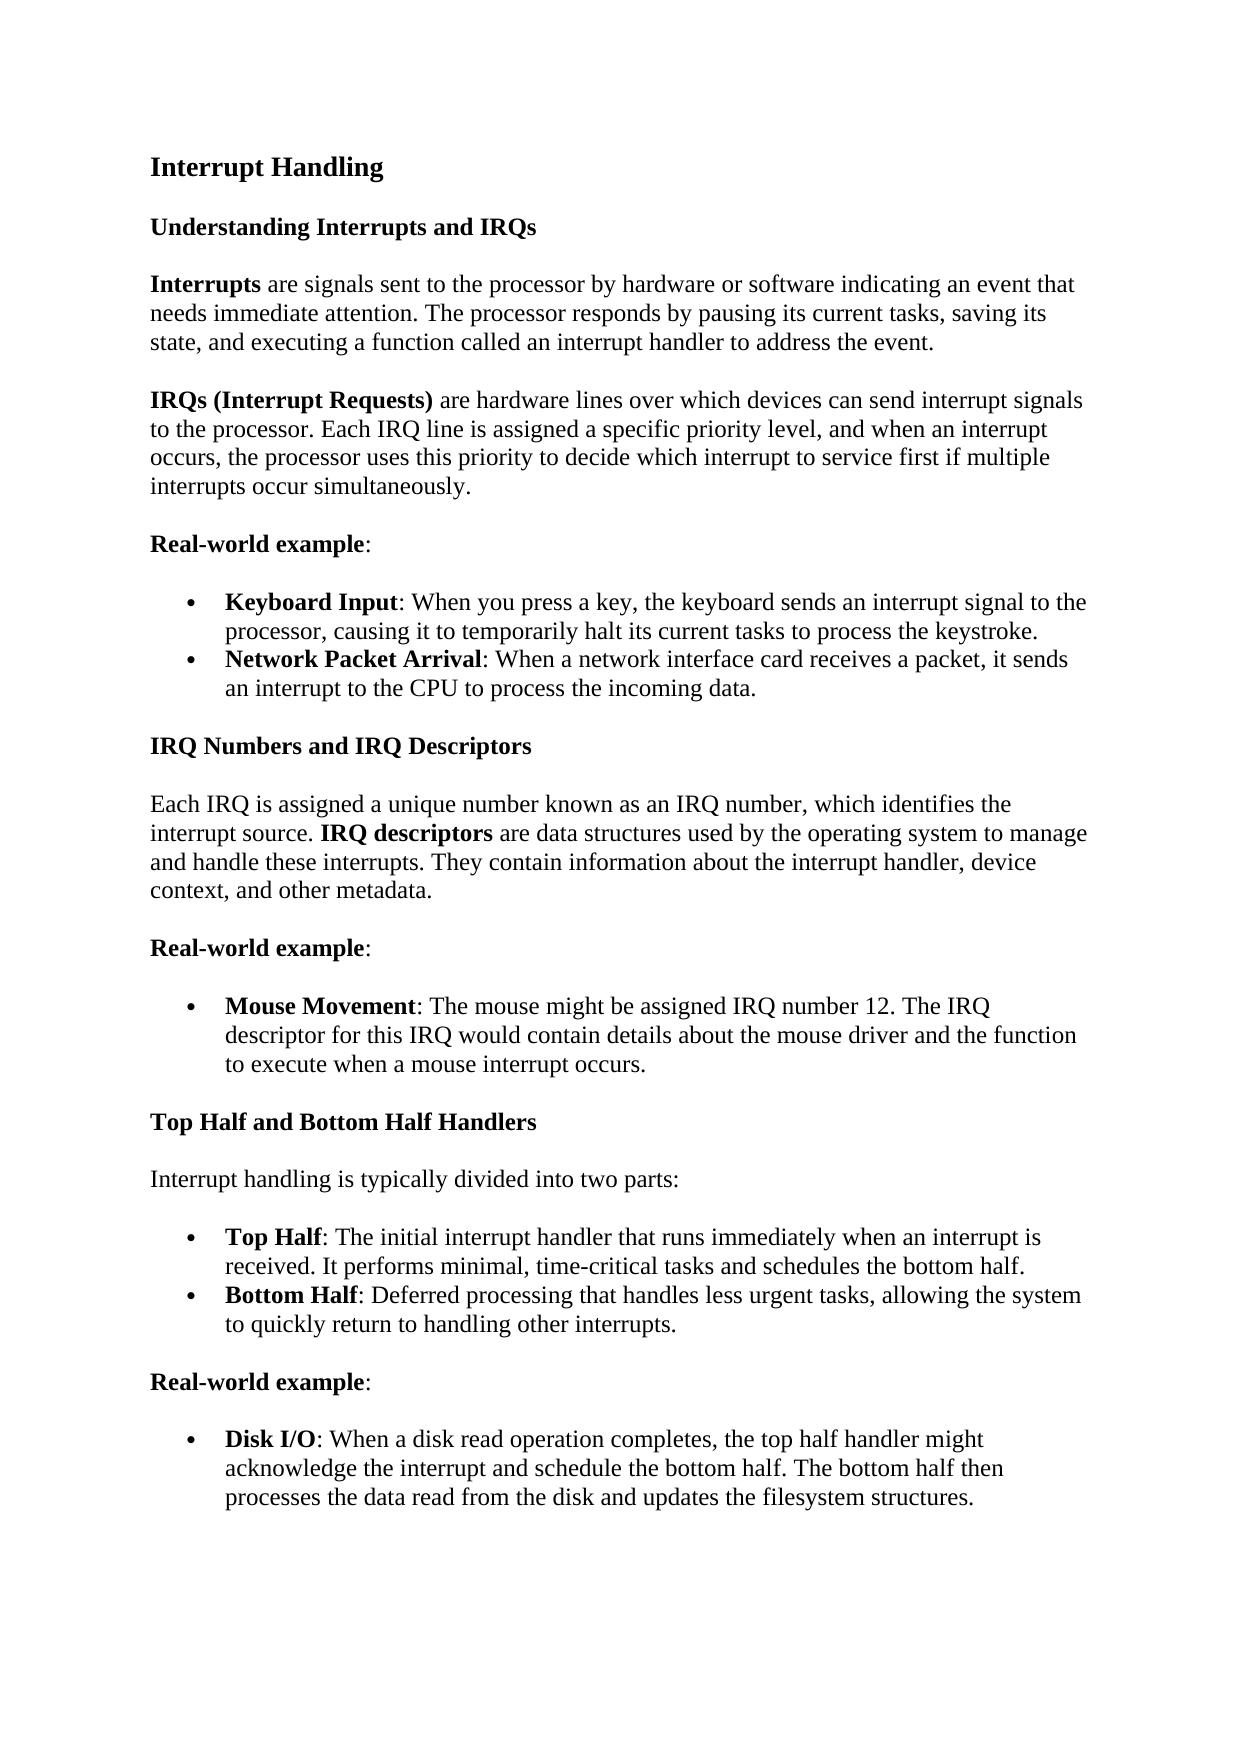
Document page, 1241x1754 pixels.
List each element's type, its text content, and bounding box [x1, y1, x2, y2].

list Bottom Half: Deferred processing that handles less urgent tasks, allowing the system to quickly return to handling other interrupts. [187, 1280, 1090, 1337]
list Mouse Movement: The mouse might be assigned IRQ number 12. The IRQ descriptor for this IRQ would contain details about the mouse driver and the function to execute when a mouse interrupt occurs. [187, 991, 1090, 1077]
list Keyboard Input: When you press a key, the keyboard sends an interrupt signal to the processor, causing it to temporarily halt its current tasks to process the keystroke. [187, 587, 1090, 644]
text Understanding Interrupts and IRQs [150, 212, 1090, 240]
text Interrupt handling is typically divided into two parts: [150, 1164, 1090, 1193]
text Interrupt Handling [150, 150, 1090, 182]
text Each IRQ is assigned a unique number known as an IRQ number, which identifies the interrupt source. IRQ descriptors are data structures used by the operating system to manage and handle these interrupts. They contain information about the interrupt handler, device context, and other metadata. [150, 789, 1090, 904]
text Real-world example: [150, 1367, 1090, 1395]
text IRQ Numbers and IRQ Descriptors [150, 731, 1090, 760]
text Real-world example: [150, 933, 1090, 962]
list Top Half: The initial interrupt handler that runs immediately when an interrupt is received. It performs minimal, time-critical tasks and schedules the bottom half. [187, 1222, 1090, 1280]
text Interrupts are signals sent to the processor by hardware or software indicating an event that needs immediate attention. The processor responds by pausing its current tasks, saving its state, and executing a function called an interrupt handler to address the event. [150, 269, 1090, 356]
text Top Half and Bottom Half Handlers [150, 1107, 1090, 1135]
list Network Packet Arrival: When a network interface card receives a packet, it sends an interrupt to the CPU to process the incoming data. [187, 644, 1090, 702]
list Disk I/O: When a disk read operation completes, the top half handler might acknowledge the interrupt and schedule the bottom half. The bottom half then processes the data read from the disk and updates the filesystem structures. [187, 1424, 1090, 1511]
text Real-world example: [150, 529, 1090, 558]
text IRQs (Interrupt Requests) are hardware lines over which devices can send interrupt signals to the processor. Each IRQ line is assigned a specific priority level, and when an interrupt occurs, the processor uses this priority to decide which interrupt to service first if multiple interrupts occur simultaneously. [150, 385, 1090, 500]
